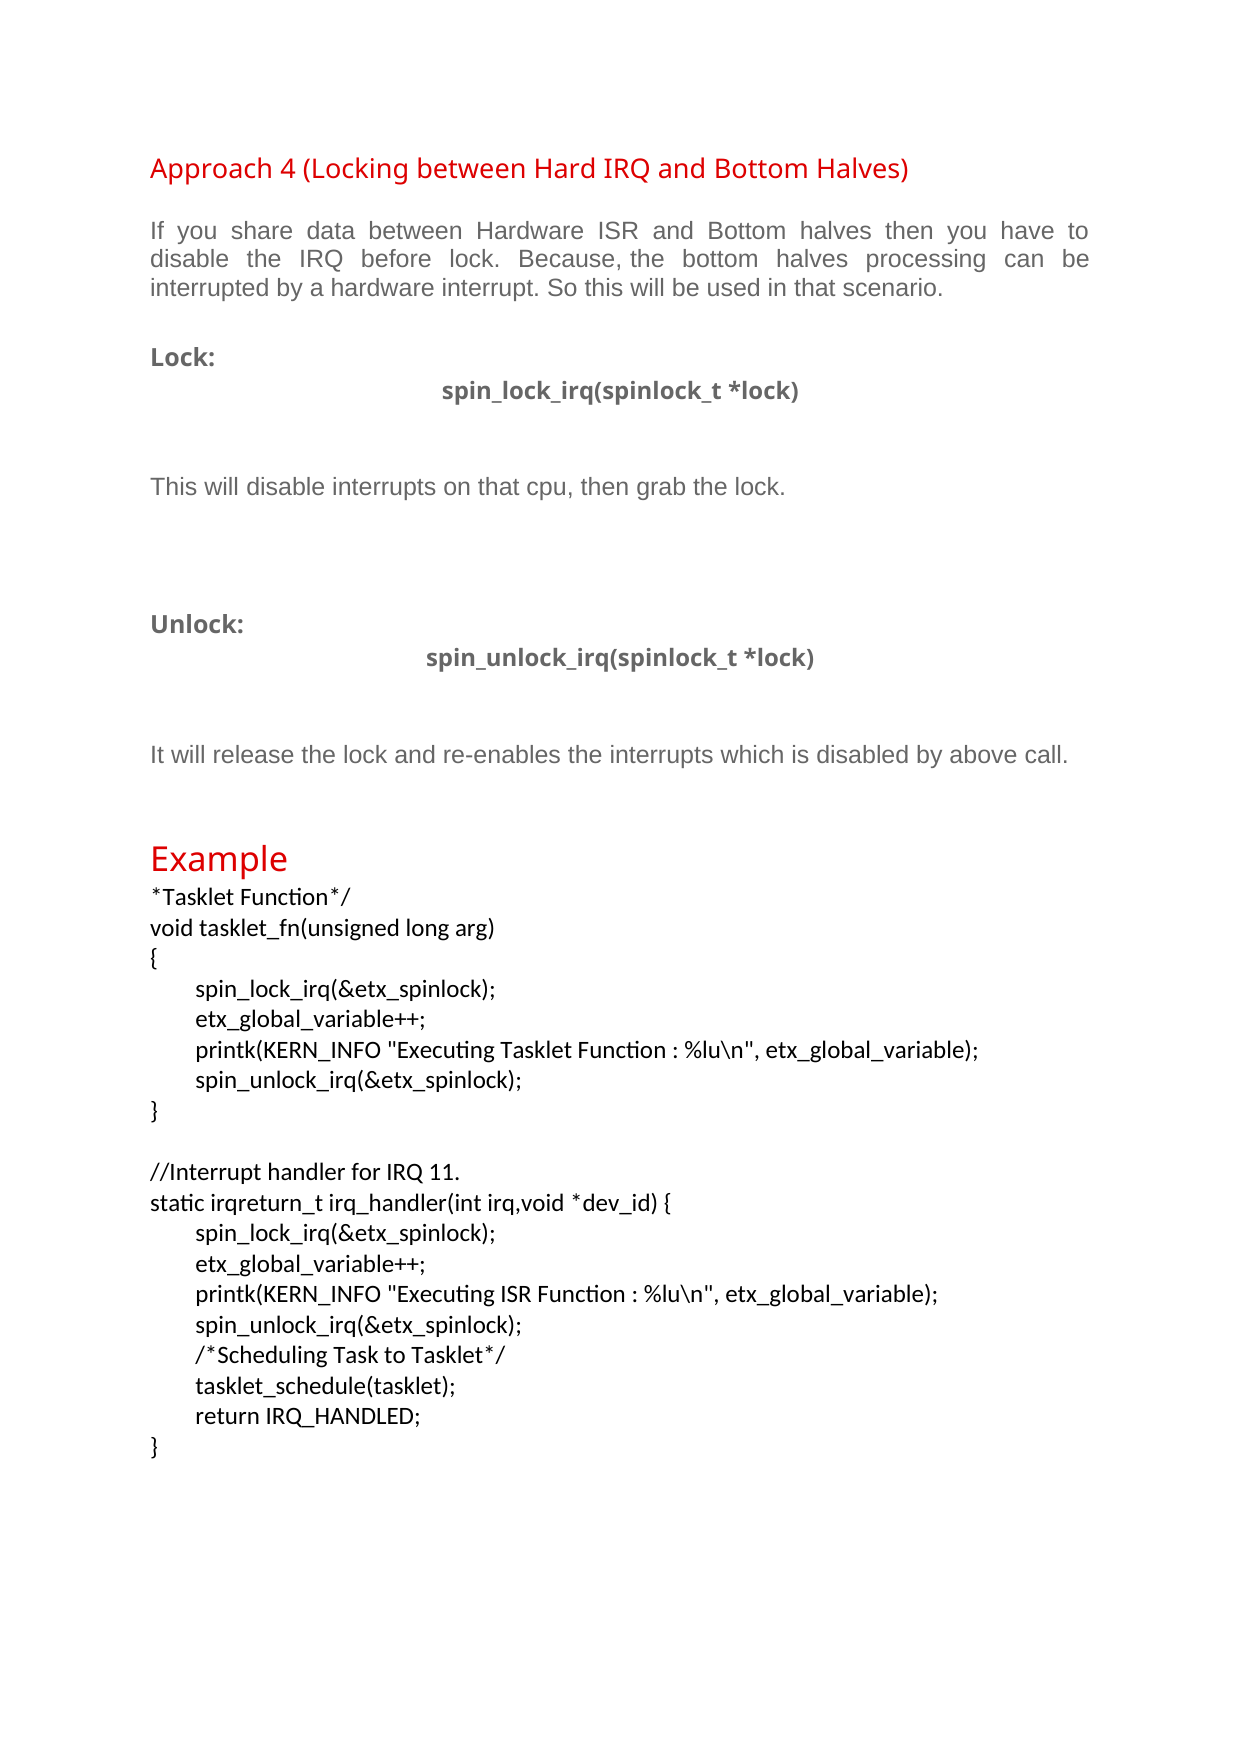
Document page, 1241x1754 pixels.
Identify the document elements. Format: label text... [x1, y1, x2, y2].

text This will disable interrupts on that cpu, then grab the lock. [150, 472, 1090, 501]
text If you share data between Hardware ISR and Bottom halves then you have to disable the IRQ before lock. Because, the bottom halves processing can be interrupted by a hardware interrupt. So this will be used in that scenario. [150, 216, 1090, 302]
text } [150, 1095, 1090, 1126]
subtitle Example [150, 834, 1090, 881]
text { [150, 942, 1090, 973]
text static irqreturn_t irq_handler(int irq,void *dev_id) { [150, 1187, 1090, 1217]
text spin_unlock_irq(&etx_spinlock); [150, 1064, 1090, 1095]
text void tasklet_fn(unsigned long arg) [150, 912, 1090, 942]
text It will release the lock and re-enables the interrupts which is disabled by above call. [150, 739, 1090, 768]
subtitle Approach 4 (Locking between Hard IRQ and Bottom Halves) [150, 150, 1090, 187]
text } [150, 1431, 1090, 1461]
text Unlock: [150, 607, 1090, 641]
text //Interrupt handler for IRQ 11. [150, 1156, 1090, 1187]
text *Tasklet Function*/ [150, 881, 1090, 912]
text return IRQ_HANDLED; [150, 1400, 1090, 1431]
text printk(KERN_INFO "Executing ISR Function : %lu\n", etx_global_variable); [150, 1278, 1090, 1309]
text Lock: [150, 339, 1090, 373]
text spin_unlock_irq(spinlock_t *lock) [150, 641, 1090, 673]
text spin_lock_irq(&etx_spinlock); [150, 973, 1090, 1003]
text spin_lock_irq(spinlock_t *lock) [150, 373, 1090, 406]
text printk(KERN_INFO "Executing Tasklet Function : %lu\n", etx_global_variable); [150, 1034, 1090, 1064]
text spin_unlock_irq(&etx_spinlock); [150, 1309, 1090, 1339]
text tasklet_schedule(tasklet); [150, 1370, 1090, 1400]
text /*Scheduling Task to Tasklet*/ [150, 1339, 1090, 1370]
text etx_global_variable++; [150, 1003, 1090, 1034]
text etx_global_variable++; [150, 1248, 1090, 1278]
text spin_lock_irq(&etx_spinlock); [150, 1217, 1090, 1248]
